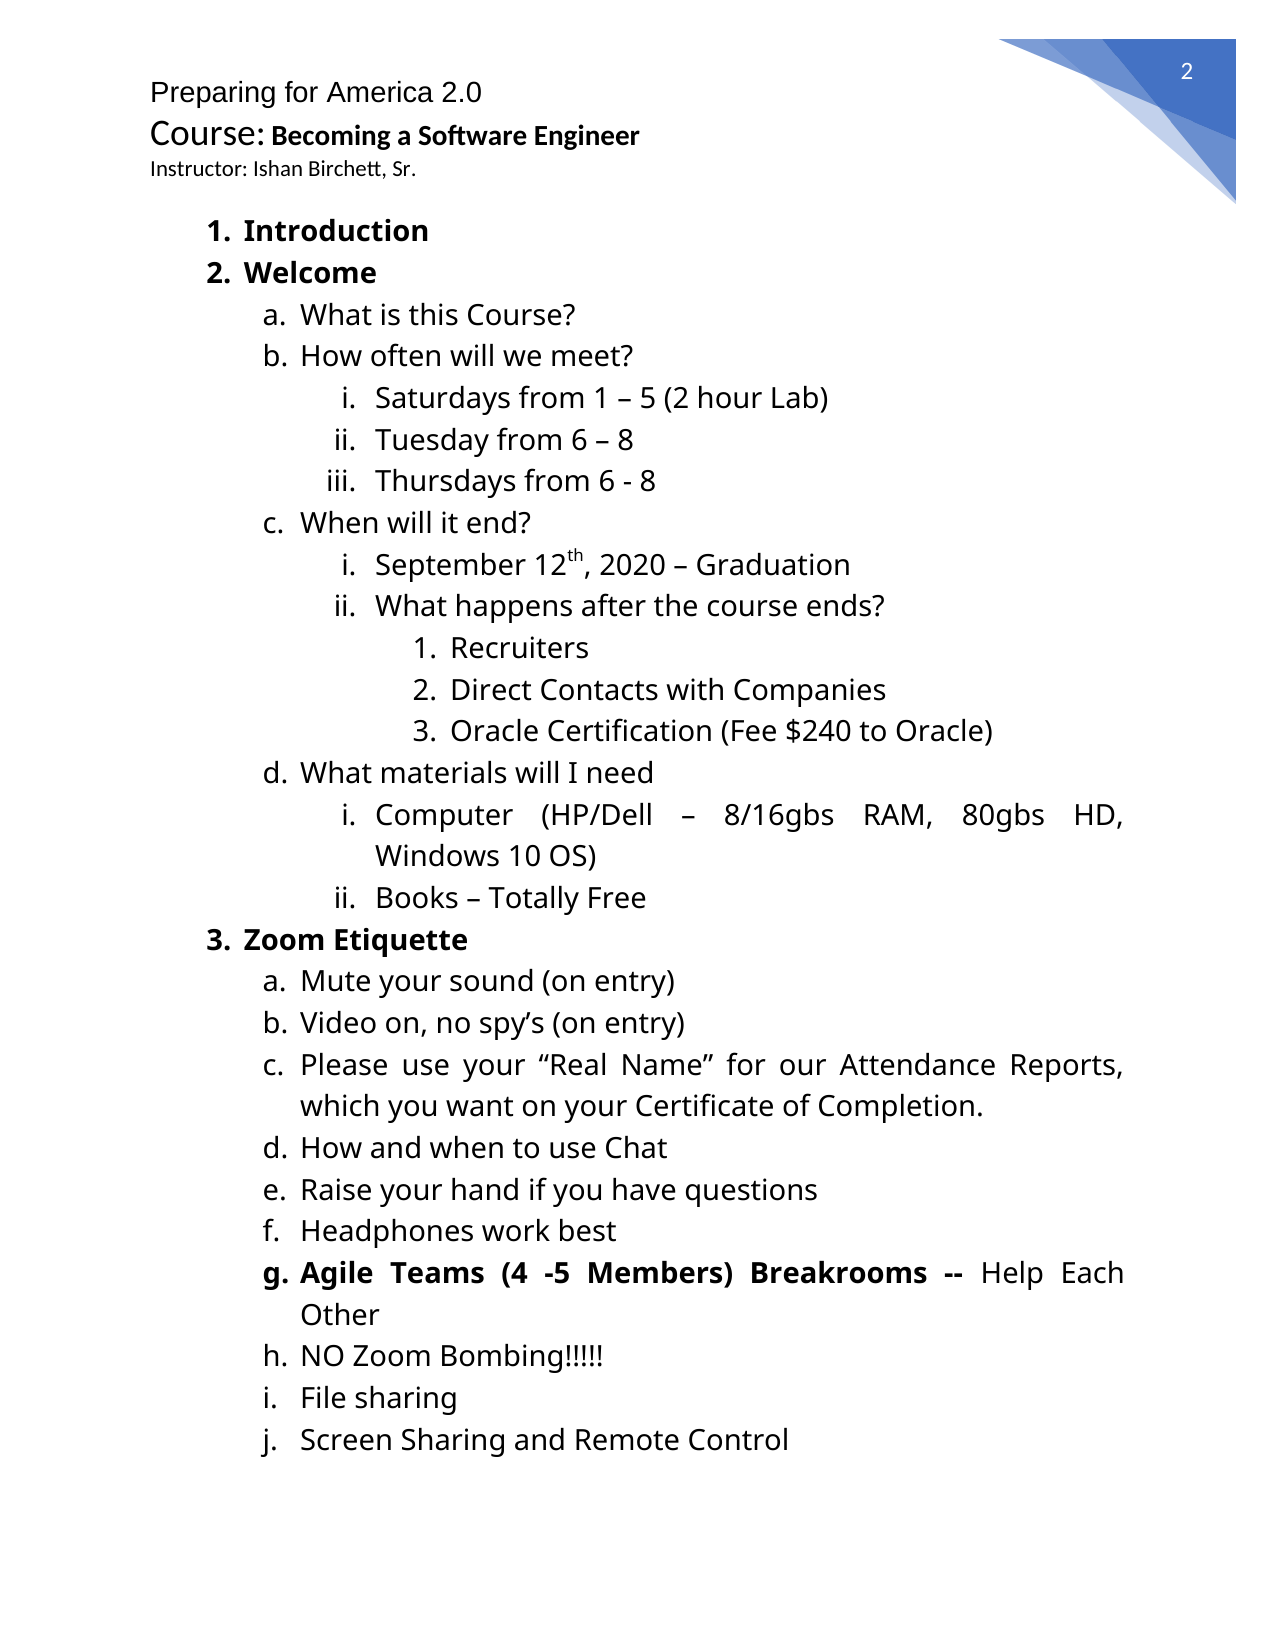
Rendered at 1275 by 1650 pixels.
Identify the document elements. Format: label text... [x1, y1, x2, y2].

list Agile Teams (4 -5 Members) Breakrooms -- Help Each Other [262, 1252, 1125, 1333]
list Recruiters [412, 627, 1125, 667]
list Headphones work best [262, 1210, 1125, 1250]
list Raise your hand if you have questions [262, 1169, 1125, 1208]
list NO Zoom Bombing!!!!! [262, 1335, 1125, 1375]
list What materials will I need [262, 752, 1125, 792]
list Thursdays from 6 - 8 [356, 460, 1125, 500]
list Video on, no spy’s (on entry) [262, 1002, 1125, 1042]
list What happens after the course ends? [356, 585, 1125, 625]
list File sharing [262, 1377, 1125, 1417]
list Welcome [206, 252, 1125, 292]
list Oracle Certification (Fee $240 to Oracle) [412, 710, 1125, 750]
list What is this Course? [262, 294, 1125, 333]
list When will it end? [262, 502, 1125, 542]
list Screen Sharing and Remote Control [262, 1419, 1125, 1458]
list Books – Totally Free [356, 877, 1125, 917]
list How often will we meet? [262, 335, 1125, 375]
list Tuesday from 6 – 8 [356, 419, 1125, 458]
picture [997, 39, 1236, 205]
list Please use your “Real Name” for our Attendance Reports, which you want on your Certificate of Completion. [262, 1044, 1125, 1125]
list Mute your sound (on entry) [262, 960, 1125, 1000]
list Introduction [206, 210, 1125, 250]
list Direct Contacts with Companies [412, 669, 1125, 708]
list September 12th, 2020 – Graduation [356, 544, 1125, 583]
list How and when to use Chat [262, 1127, 1125, 1167]
list Saturdays from 1 – 5 (2 hour Lab) [356, 377, 1125, 417]
list Computer (HP/Dell – 8/16gbs RAM, 80gbs HD, Windows 10 OS) [356, 794, 1125, 875]
list Zoom Etiquette [206, 919, 1125, 958]
